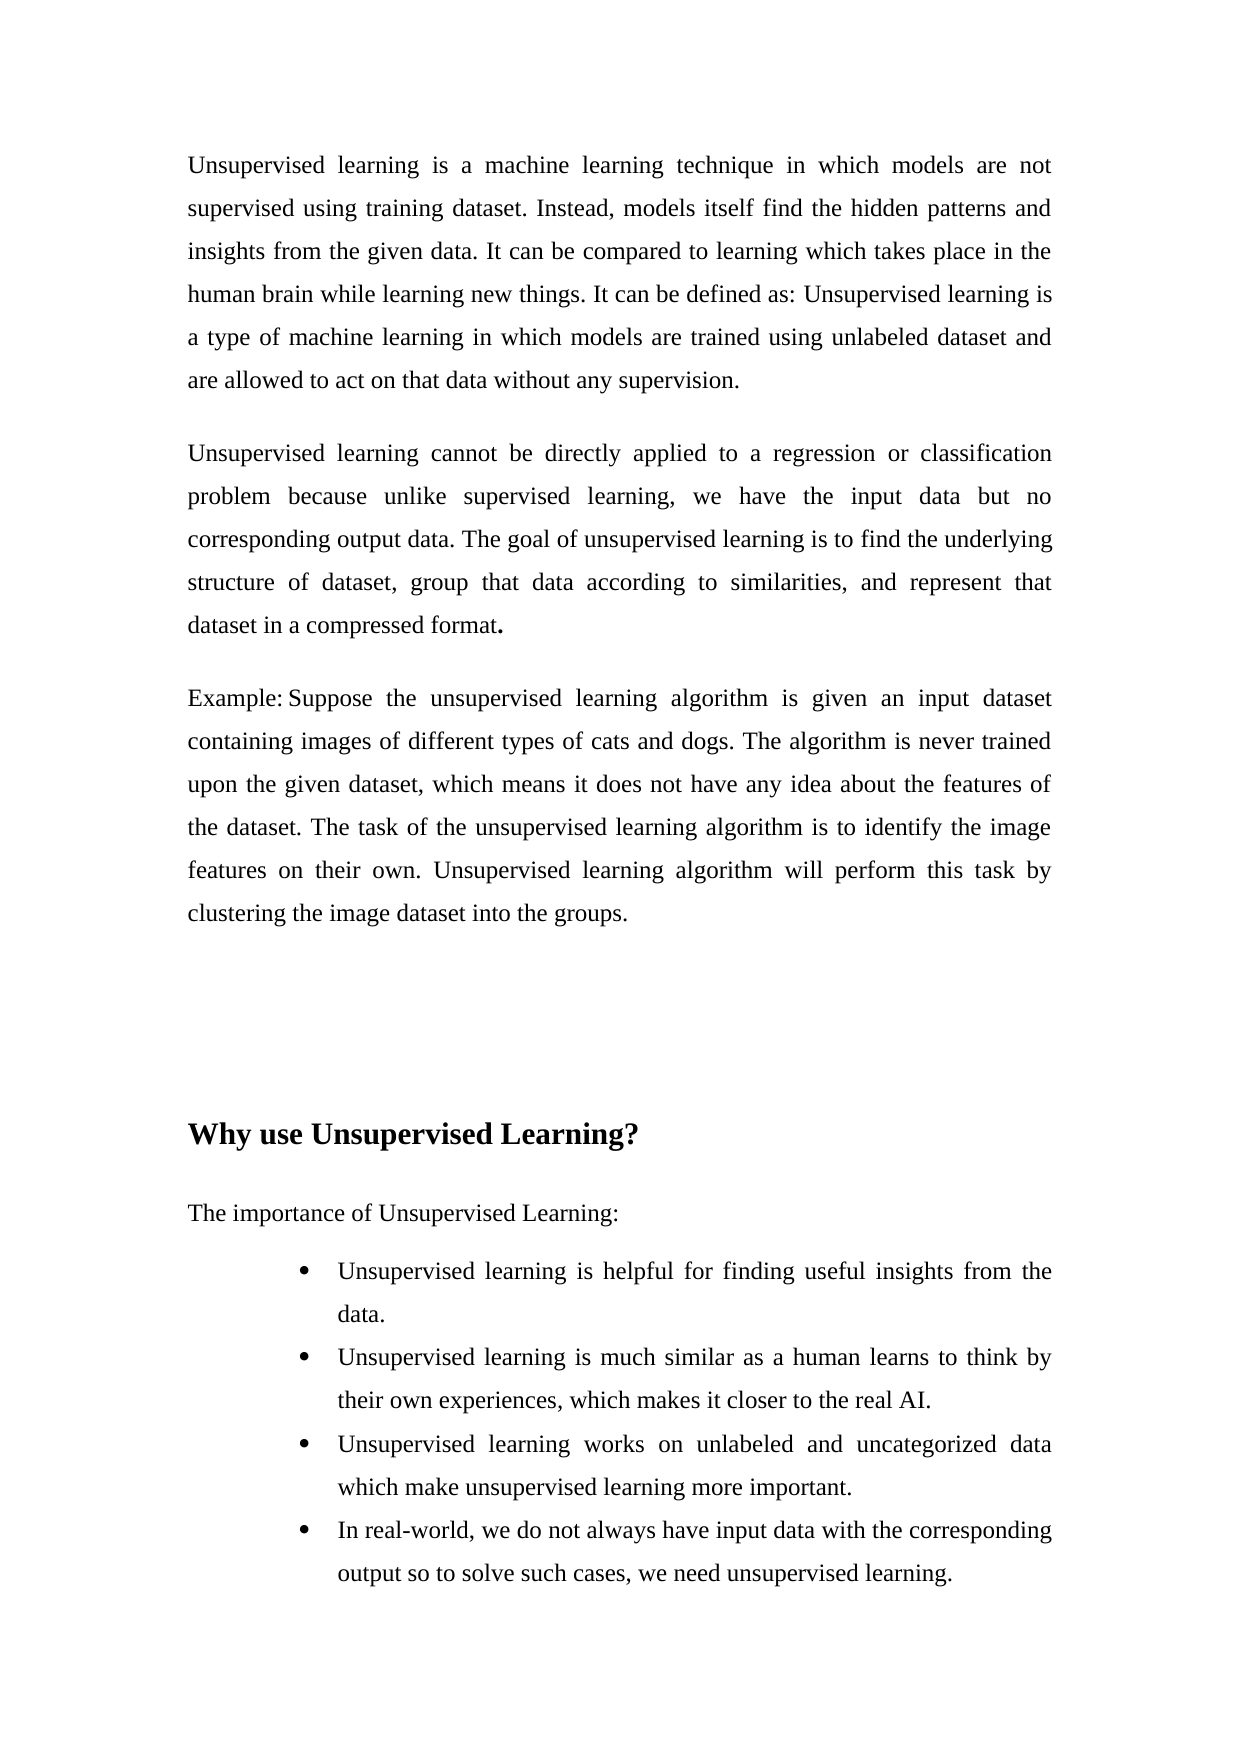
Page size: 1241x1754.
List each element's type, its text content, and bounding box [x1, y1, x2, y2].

text Example: Suppose the unsupervised learning algorithm is given an input dataset containing images of different types of cats and dogs. The algorithm is never trained upon the given dataset, which means it does not have any idea about the features of the dataset. The task of the unsupervised learning algorithm is to identify the image features on their own. Unsupervised learning algorithm will perform this task by clustering the image dataset into the groups. [187, 683, 1053, 927]
list Unsupervised learning is helpful for finding useful insights from the data. [300, 1256, 1053, 1328]
text Unsupervised learning is a machine learning technique in which models are not supervised using training dataset. Instead, models itself find the hidden patterns and insights from the given data. It can be compared to learning which takes place in the human brain while learning new things. It can be defined as: Unsupervised learning is a type of machine learning in which models are trained using unlabeled dataset and are allowed to act on that data without any supervision. [187, 150, 1053, 394]
list Unsupervised learning works on unlabeled and uncategorized data which make unsupervised learning more important. [300, 1429, 1053, 1501]
subtitle Why use Unsupervised Learning? [187, 1115, 1053, 1151]
list In real-world, we do not always have input data with the corresponding output so to solve such cases, we need unsupervised learning. [300, 1515, 1053, 1587]
text The importance of Unsupervised Learning: [187, 1198, 1053, 1227]
text Unsupervised learning cannot be directly applied to a regression or classification problem because unlike supervised learning, we have the input data but no corresponding output data. The goal of unsupervised learning is to find the underlying structure of dataset, group that data according to similarities, and represent that dataset in a compressed format. [187, 438, 1053, 639]
list Unsupervised learning is much similar as a human learns to think by their own experiences, which makes it closer to the real AI. [300, 1342, 1053, 1414]
